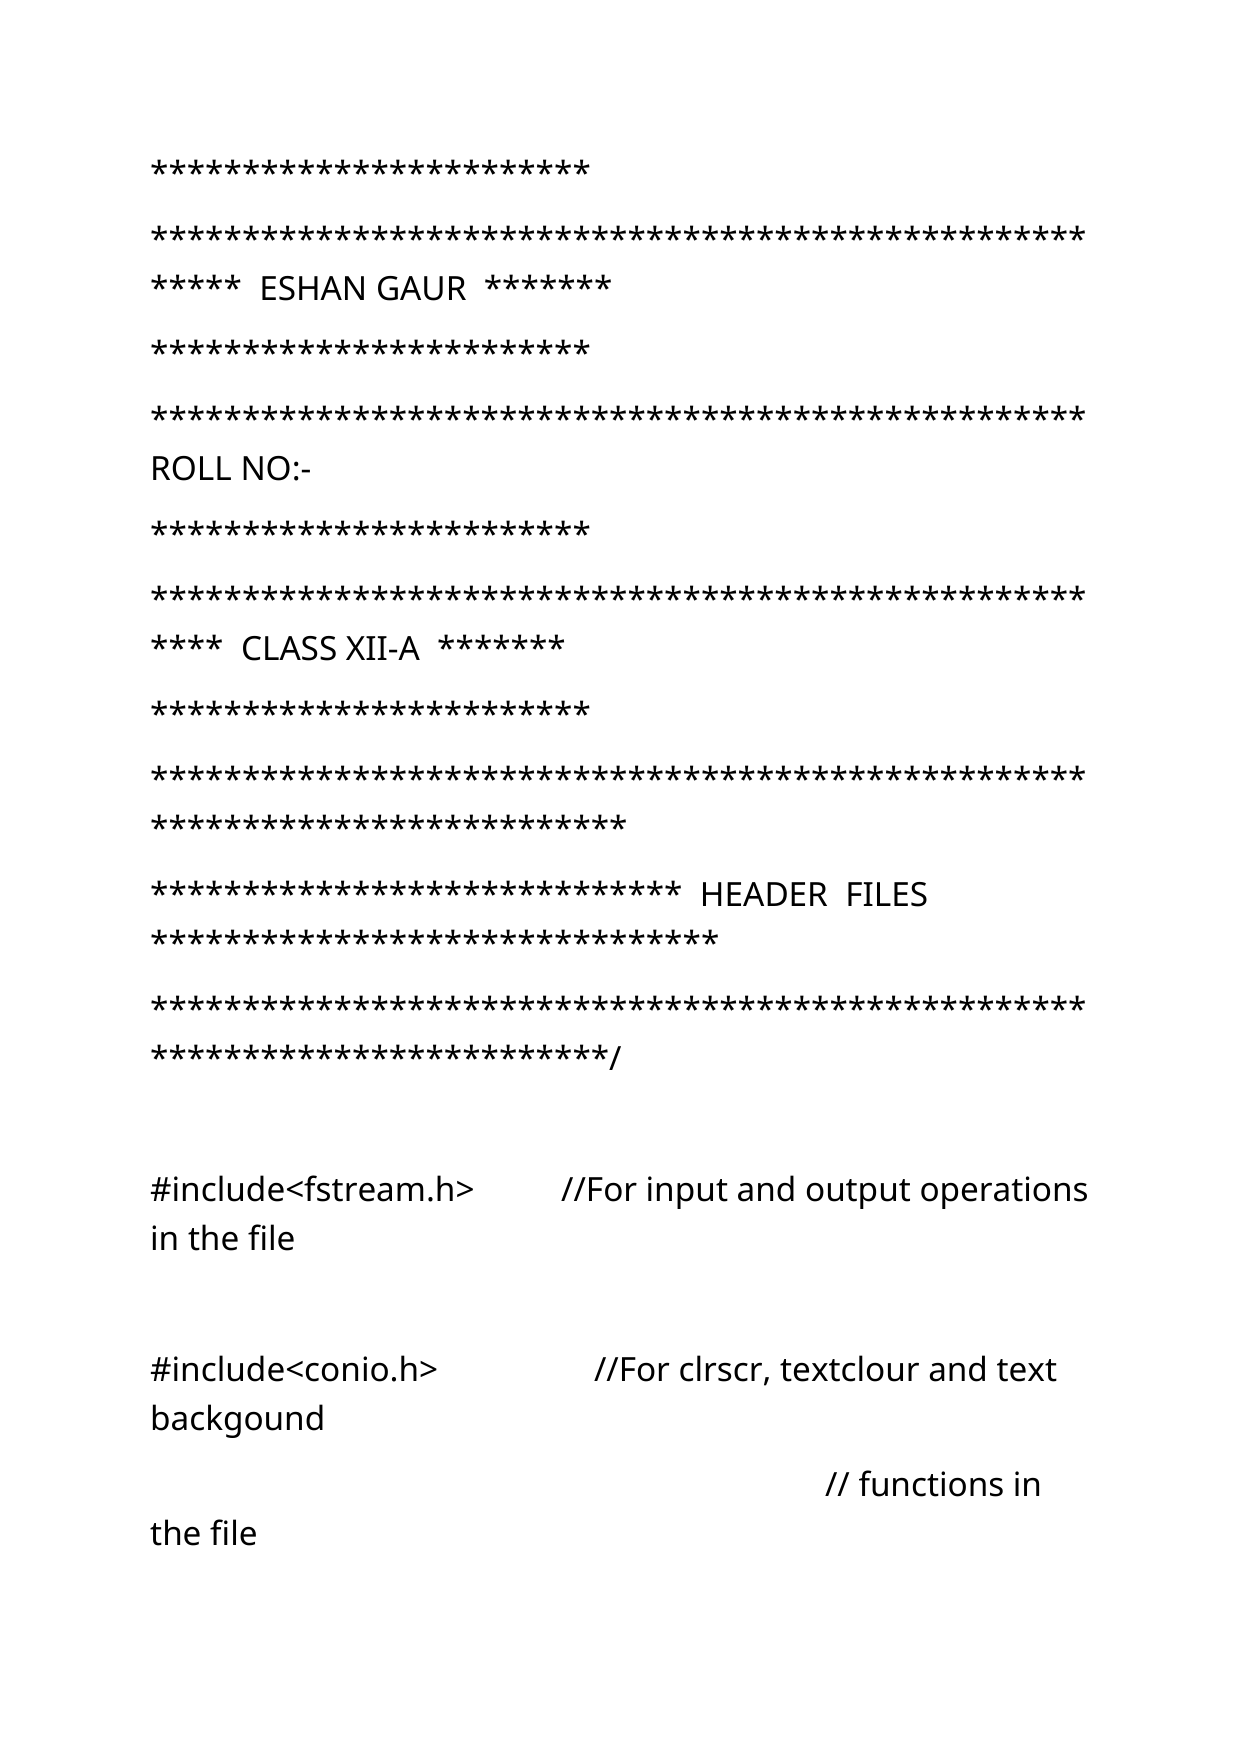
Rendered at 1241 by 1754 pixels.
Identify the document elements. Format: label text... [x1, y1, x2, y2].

text #include<fstream.h> //For input and output operations in the file [150, 1166, 1090, 1260]
text ************************ [150, 510, 1090, 556]
text ****************************************************************************/ [150, 985, 1090, 1080]
text *************************************************** ROLL NO:- [150, 396, 1090, 490]
text ***************************** HEADER FILES ******************************* [150, 871, 1090, 965]
text // functions in the file [150, 1460, 1090, 1555]
text ************************ [150, 330, 1090, 376]
text ************************ [150, 691, 1090, 736]
text ************************ [150, 150, 1090, 195]
text #include<conio.h> //For clrscr, textclour and text backgound [150, 1346, 1090, 1440]
text ******************************************************* CLASS XII-A ******* [150, 576, 1090, 670]
text ******************************************************** ESHAN GAUR ******* [150, 216, 1090, 310]
text ***************************************************************************** [150, 756, 1090, 851]
